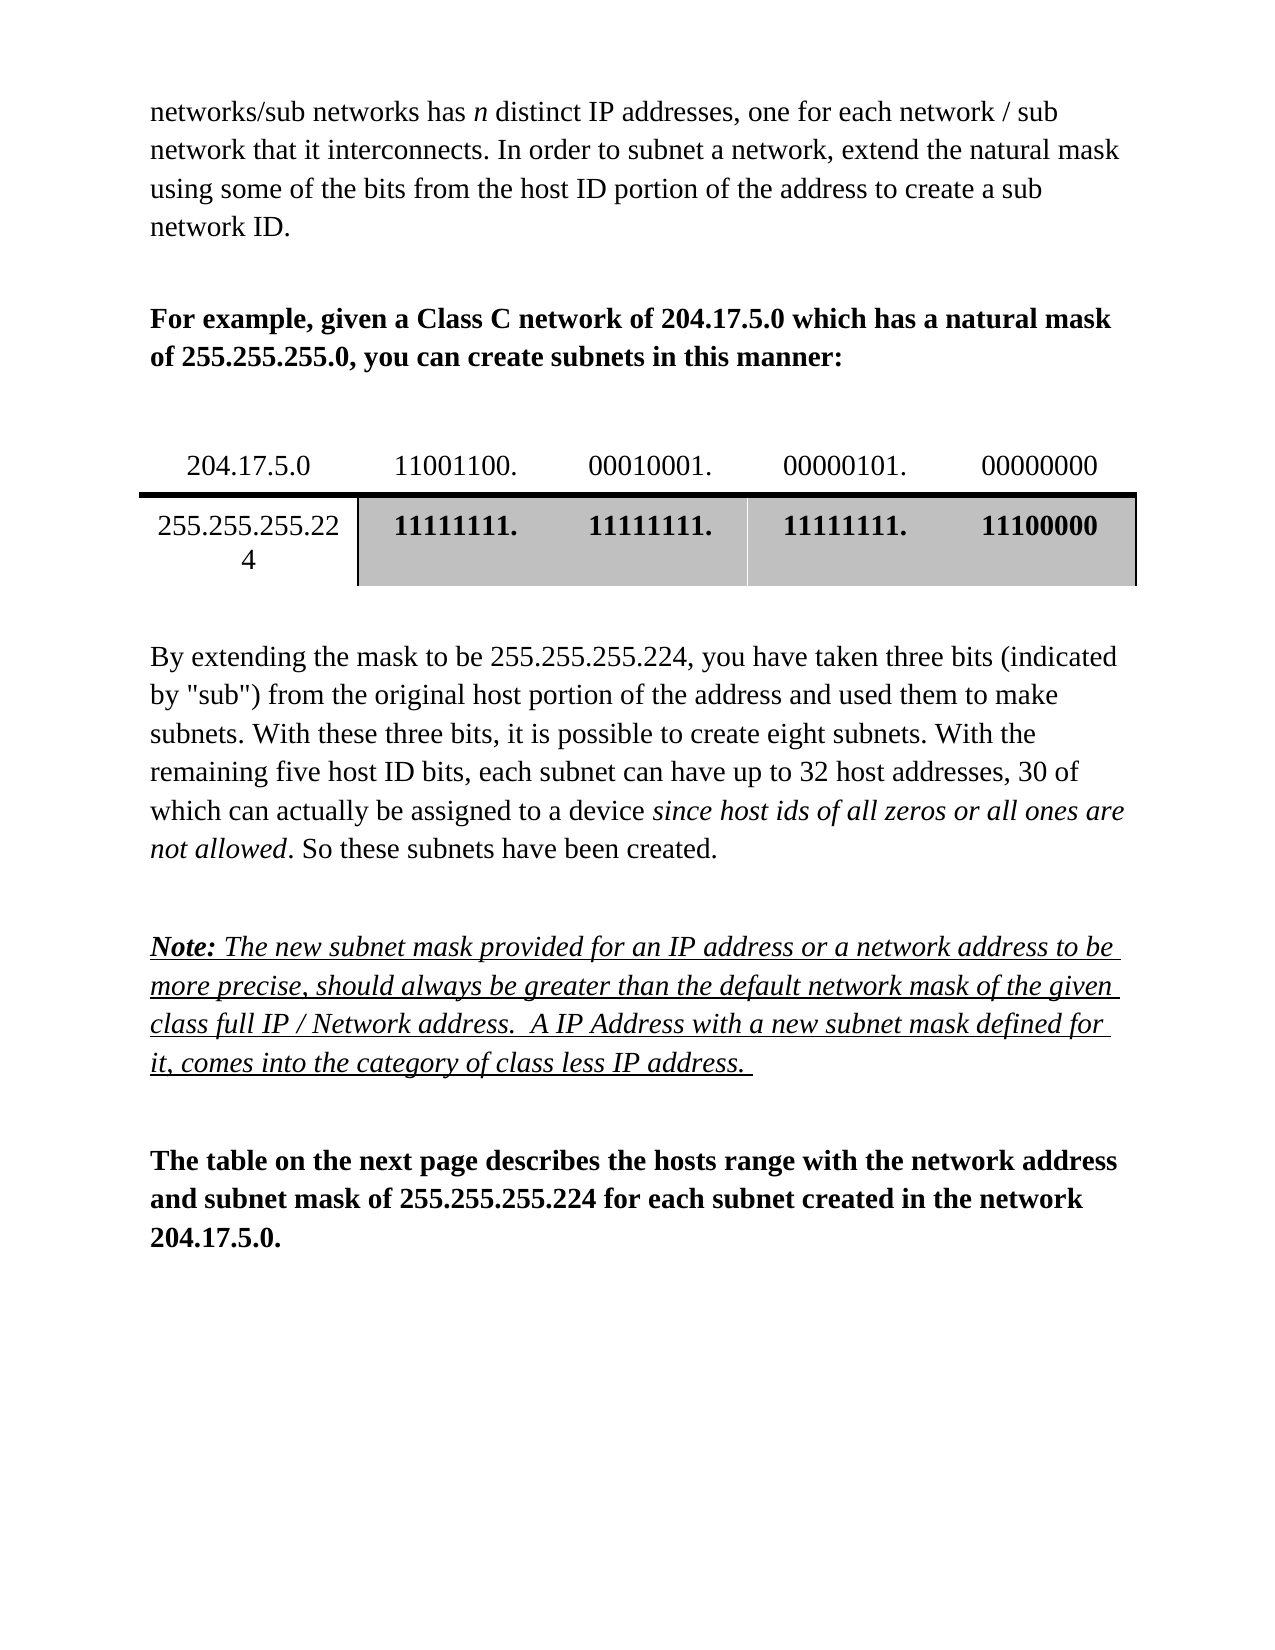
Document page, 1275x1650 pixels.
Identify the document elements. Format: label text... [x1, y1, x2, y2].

table_cell 11100000 [942, 498, 1135, 586]
table_header 11001100. [358, 438, 553, 492]
table_header 00010001. [553, 438, 747, 492]
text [150, 94, 1125, 243]
text The table on the next page describes the hosts range with the network address and subnet mask of 255.255.255.224 for each subnet created in the network 204.17.5.0. [150, 1143, 1125, 1254]
text By extending the mask to be 255.255.255.224, you have taken three bits (indicated by "sub") from the original host portion of the address and used them to make subnets. With these three bits, it is possible to create eight subnets. With the remaining five host ID bits, each subnet can have up to 32 host addresses, 30 of which can actually be assigned to a device since host ids of all zeros or all ones are not allowed. So these subnets have been created. [150, 639, 1125, 865]
text For example, given a Class C network of 204.17.5.0 which has a natural mask of 255.255.255.0, you can create subnets in this manner: [150, 301, 1125, 373]
table_cell 11111111. [359, 498, 553, 586]
table_header 00000000 [942, 438, 1136, 492]
table_header 00000101. [748, 438, 942, 492]
text Note: The new subnet mask provided for an IP address or a network address to be more precise, should always be greater than the default network mask of the given class full IP / Network address. A IP Address with a new subnet mask defined for it, comes into the category of class less IP address. [150, 929, 1125, 1079]
table_cell 11111111. [553, 498, 747, 586]
table_cell 11111111. [748, 498, 942, 586]
table_header 204.17.5.0 [139, 438, 358, 492]
table_cell 255.255.255.224 [139, 498, 357, 586]
